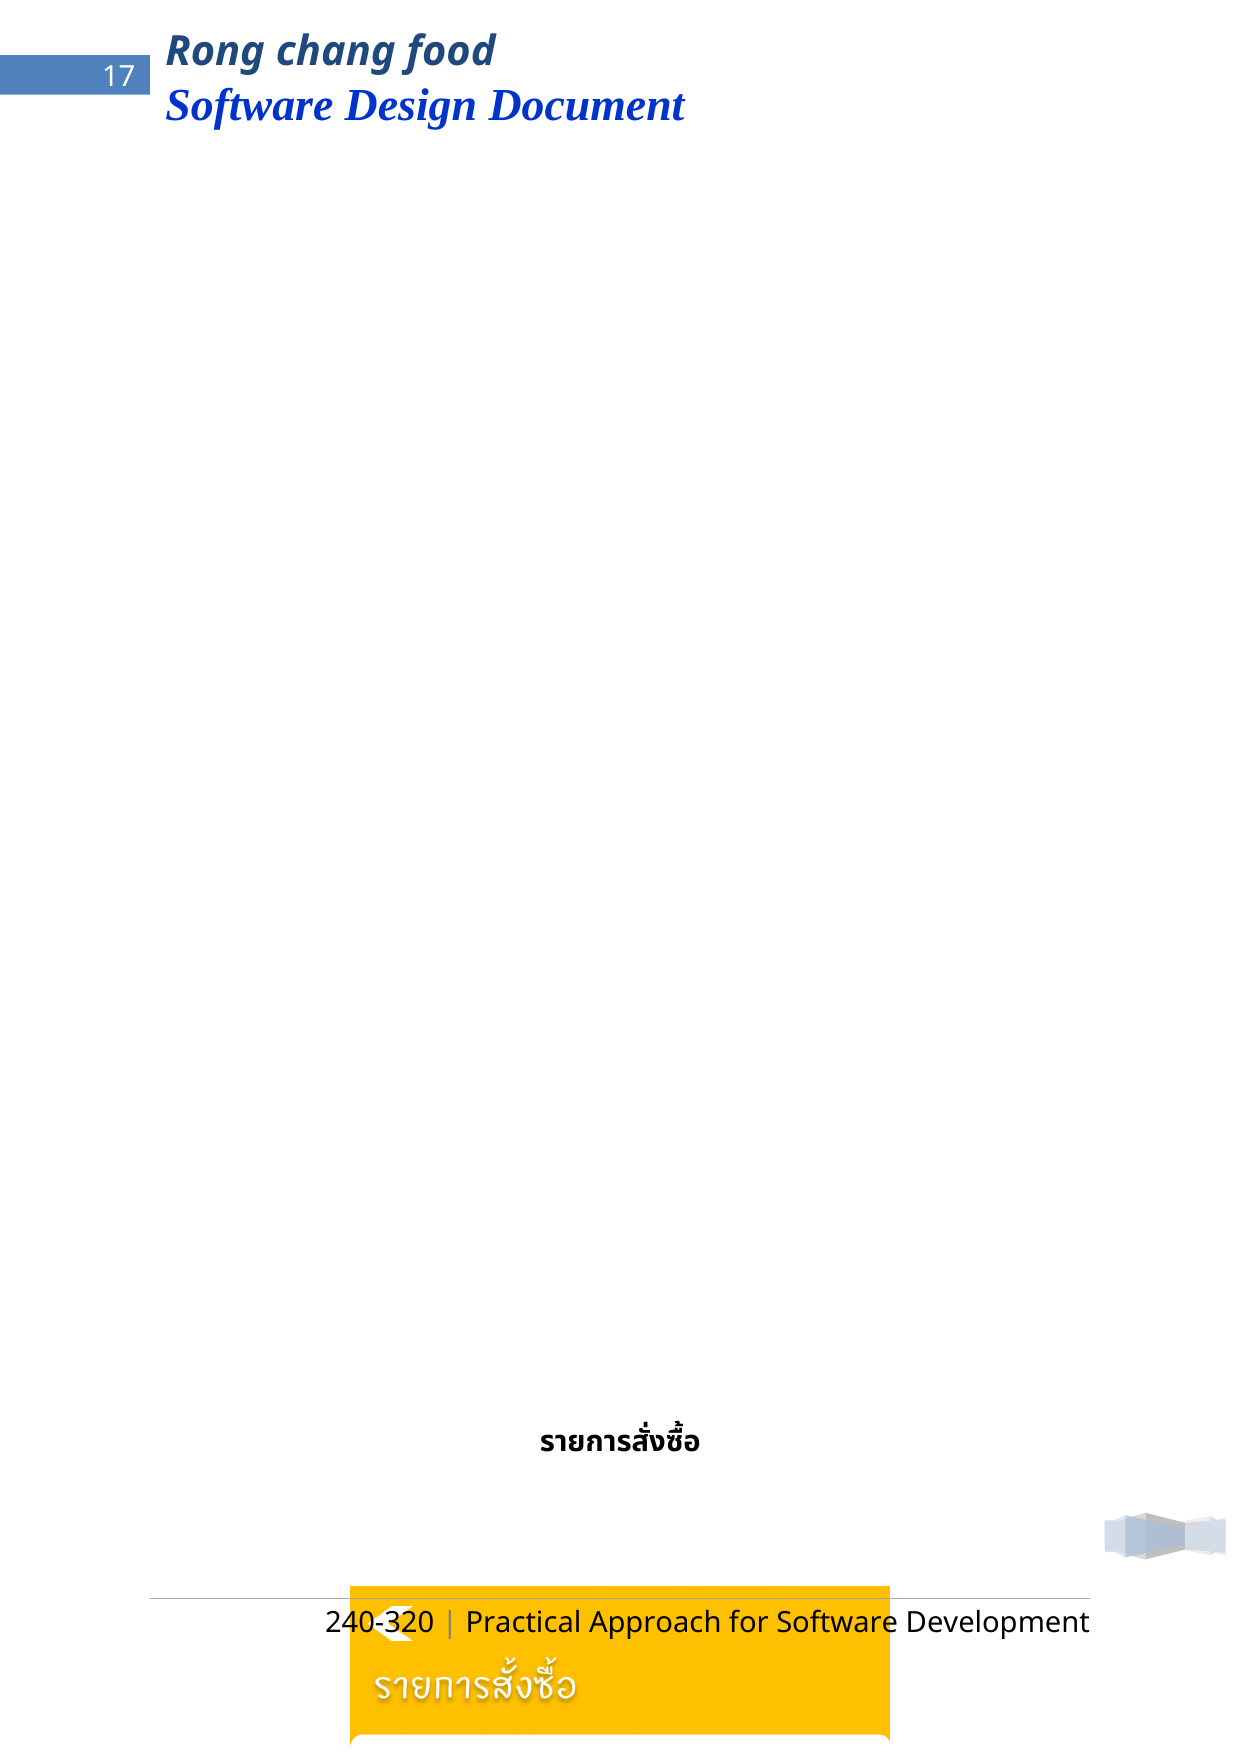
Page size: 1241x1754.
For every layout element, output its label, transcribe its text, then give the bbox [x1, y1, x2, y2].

picture [350, 1586, 890, 1598]
picture [350, 1599, 890, 1754]
text รายการสั่งซื้อ [150, 1420, 1090, 1464]
